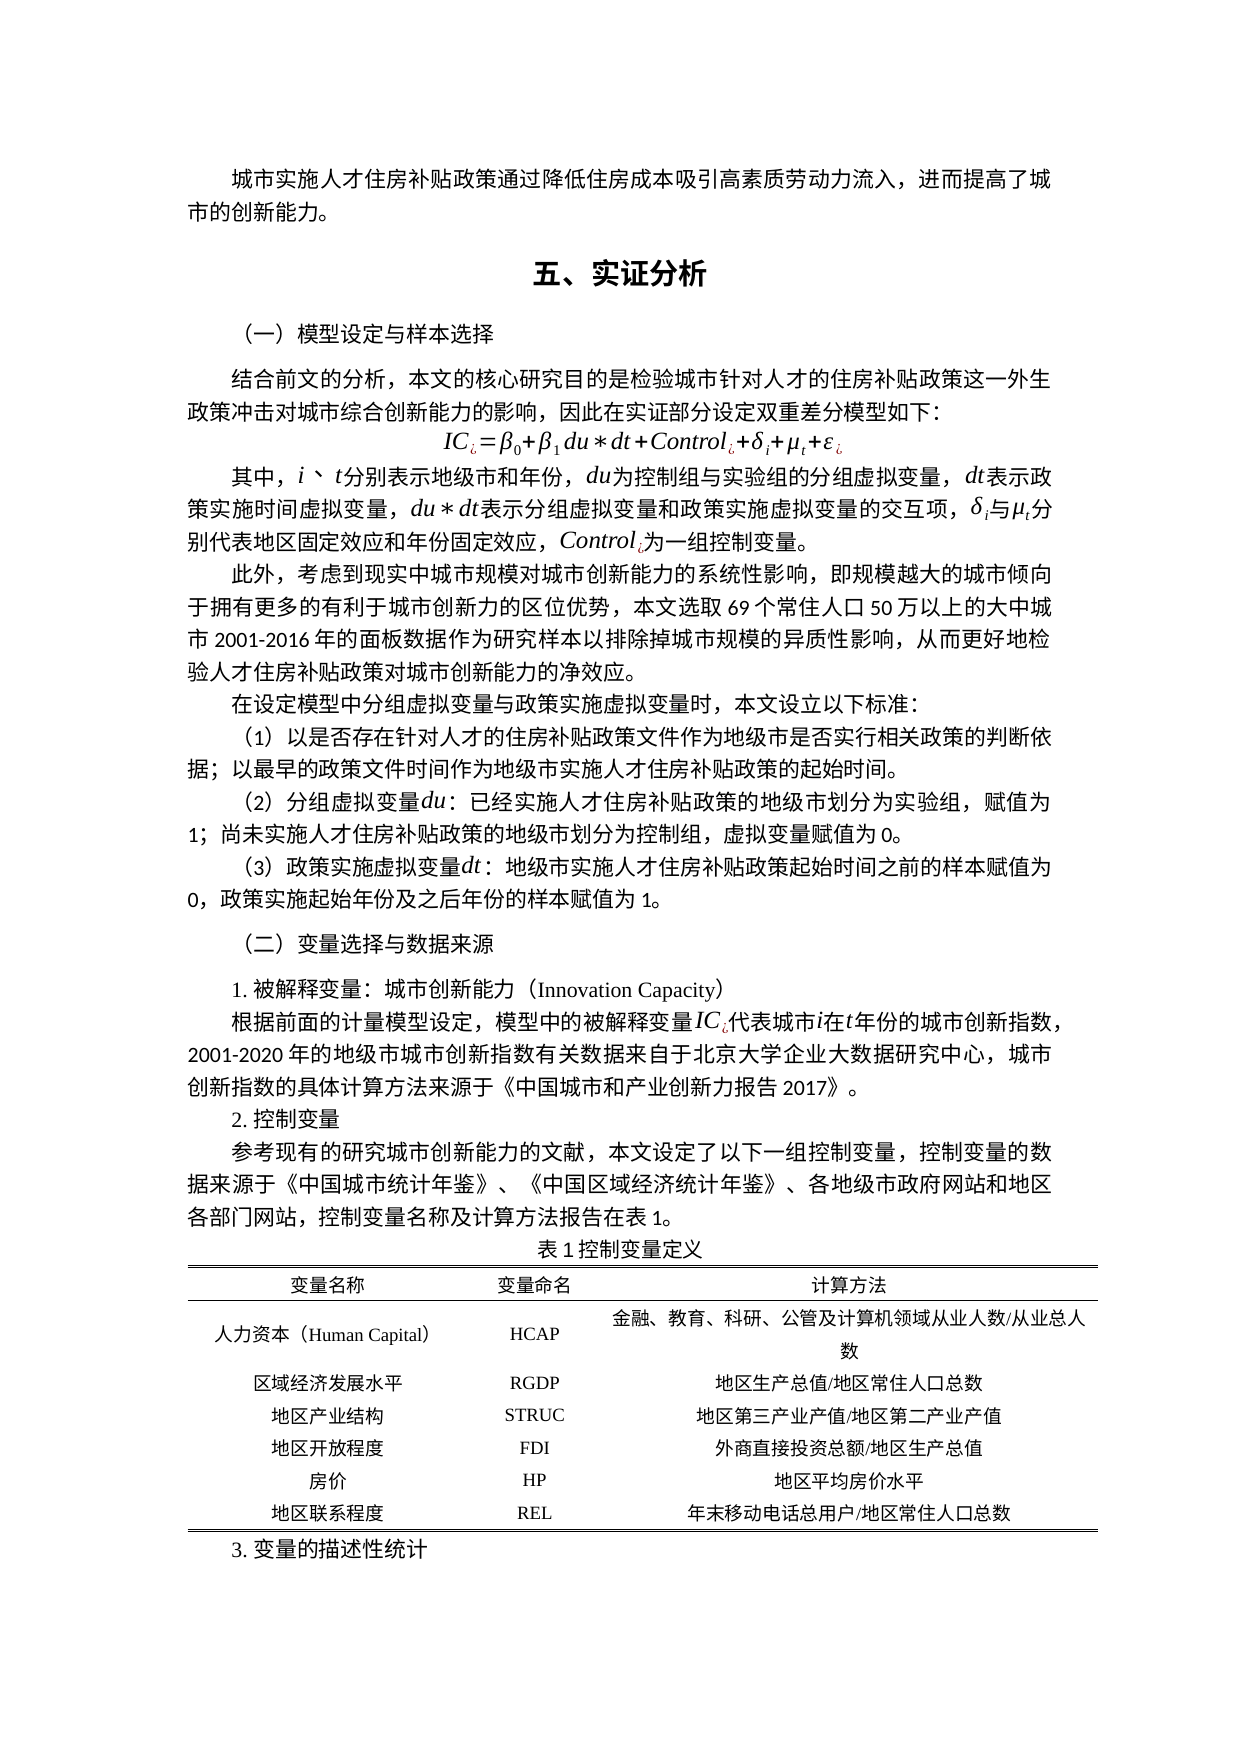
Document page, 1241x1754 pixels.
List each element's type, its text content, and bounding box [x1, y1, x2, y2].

list 以是否存在针对人才的住房补贴政策文件作为地级市是否实行相关政策的判断依据；以最早的政策文件时间作为地级市实施人才住房补贴政策的起始时间。 [187, 719, 1053, 784]
list 实证分析 [209, 239, 1031, 304]
list 变量选择与数据来源 [209, 927, 1031, 959]
table_cell 地区第三产业产值/地区第二产业产值 [601, 1399, 1097, 1431]
table_cell HP [468, 1464, 601, 1496]
table_header 变量名称 [188, 1268, 468, 1300]
list 被解释变量：城市创新能力（Innovation Capacity） [231, 972, 1053, 1004]
table_cell HCAP [468, 1301, 601, 1366]
table_cell 地区产业结构 [188, 1399, 468, 1431]
table_cell 年末移动电话总用户/地区常住人口总数 [601, 1496, 1097, 1529]
text 此外，考虑到现实中城市规模对城市创新能力的系统性影响，即规模越大的城市倾向于拥有更多的有利于城市创新力的区位优势，本文选取69个常住人口50万以上的大中城市2001-2016年的面板数据作为研究样本以排除掉城市规模的异质性影响，从而更好地检验人才住房补贴政策对城市创新能力的净效应。 [187, 557, 1053, 687]
table_cell 地区联系程度 [188, 1496, 468, 1529]
list 分组虚拟变量：已经实施人才住房补贴政策的地级市划分为实验组，赋值为1；尚未实施人才住房补贴政策的地级市划分为控制组，虚拟变量赋值为0。 [187, 784, 1053, 849]
table_cell 外商直接投资总额/地区生产总值 [601, 1431, 1097, 1464]
table_cell 区域经济发展水平 [188, 1366, 468, 1399]
list 变量的描述性统计 [187, 1532, 1053, 1564]
table_cell FDI [468, 1431, 601, 1464]
text 结合前文的分析，本文的核心研究目的是检验城市针对人才的住房补贴政策这一外生政策冲击对城市综合创新能力的影响，因此在实证部分设定双重差分模型如下： [187, 362, 1053, 427]
list 控制变量 [187, 1102, 1053, 1134]
table_cell 房价 [188, 1464, 468, 1496]
text 城市实施人才住房补贴政策通过降低住房成本吸引高素质劳动力流入，进而提高了城市的创新能力。 [187, 162, 1053, 227]
table_header 变量命名 [468, 1268, 601, 1300]
table_cell RGDP [468, 1366, 601, 1399]
table_cell REL [468, 1496, 601, 1529]
table_cell STRUC [468, 1399, 601, 1431]
text 根据前面的计量模型设定，模型中的被解释变量代表城市在年份的城市创新指数，2001-2020年的地级市城市创新指数有关数据来自于北京大学企业大数据研究中心，城市创新指数的具体计算方法来源于《中国城市和产业创新力报告2017》。 [187, 1004, 1053, 1102]
text 其中，分别表示地级市和年份，为控制组与实验组的分组虚拟变量，表示政策实施时间虚拟变量，表示分组虚拟变量和政策实施虚拟变量的交互项，与分别代表地区固定效应和年份固定效应，为一组控制变量。 [187, 459, 1053, 557]
table_cell 人力资本（Human Capital） [188, 1301, 468, 1366]
list 模型设定与样本选择 [209, 317, 1031, 349]
text 在设定模型中分组虚拟变量与政策实施虚拟变量时，本文设立以下标准： [187, 687, 1053, 719]
table_cell 地区生产总值/地区常住人口总数 [601, 1366, 1097, 1399]
table_cell 地区开放程度 [188, 1431, 468, 1464]
table_cell 地区平均房价水平 [601, 1464, 1097, 1496]
table_header 计算方法 [601, 1268, 1097, 1300]
list 政策实施虚拟变量：地级市实施人才住房补贴政策起始时间之前的样本赋值为0，政策实施起始年份及之后年份的样本赋值为1。 [187, 849, 1053, 914]
table_cell 金融、教育、科研、公管及计算机领域从业人数/从业总人数 [601, 1301, 1097, 1366]
text 参考现有的研究城市创新能力的文献，本文设定了以下一组控制变量，控制变量的数据来源于《中国城市统计年鉴》、《中国区域经济统计年鉴》、各地级市政府网站和地区各部门网站，控制变量名称及计算方法报告在表1。 [187, 1134, 1053, 1232]
text 表 1 控制变量定义 [187, 1232, 1053, 1264]
